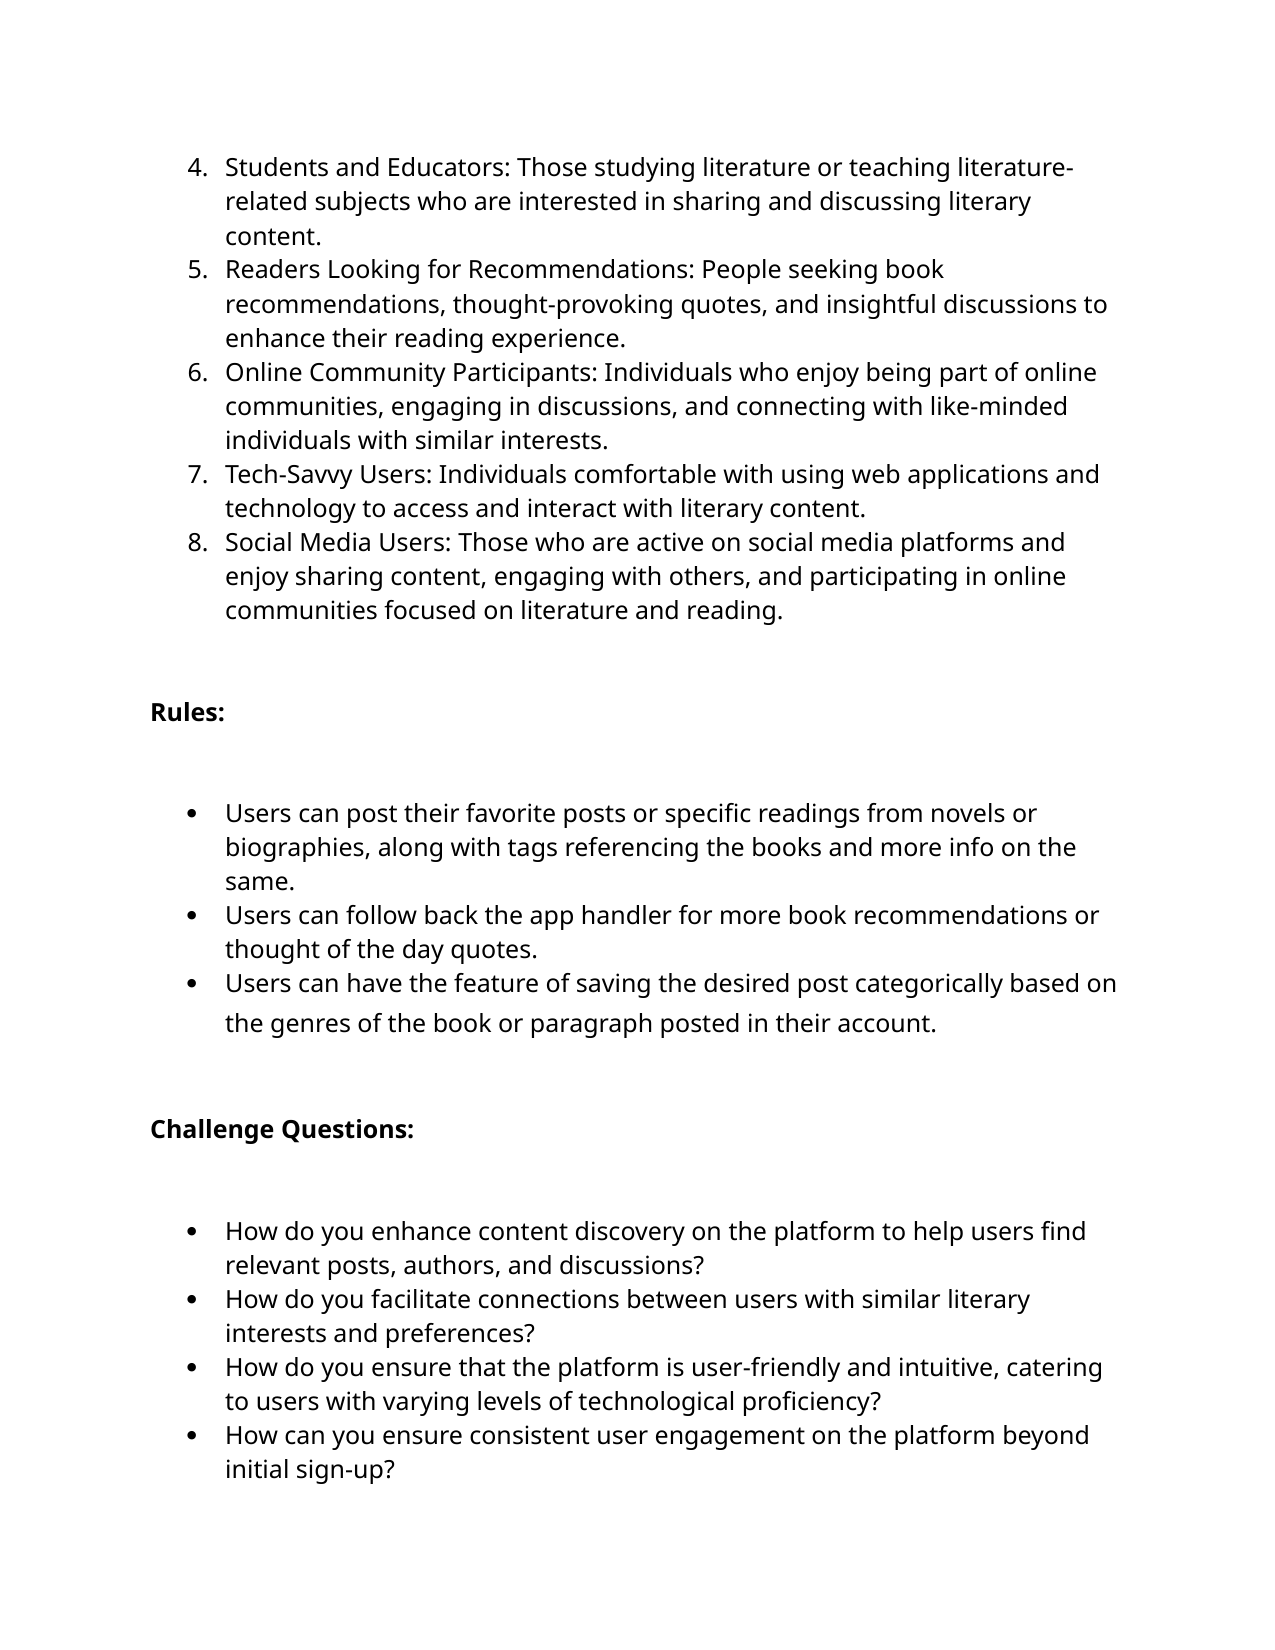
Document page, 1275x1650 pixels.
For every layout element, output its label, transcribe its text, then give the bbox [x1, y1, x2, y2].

text Challenge Questions: [150, 1112, 1125, 1146]
list Social Media Users: Those who are active on social media platforms and enjoy sharing content, engaging with others, and participating in online communities focused on literature and reading. [187, 525, 1125, 627]
list How can you ensure consistent user engagement on the platform beyond initial sign-up? [187, 1418, 1125, 1486]
list Readers Looking for Recommendations: People seeking book recommendations, thought-provoking quotes, and insightful discussions to enhance their reading experience. [187, 252, 1125, 354]
list Tech-Savvy Users: Individuals comfortable with using web applications and technology to access and interact with literary content. [187, 457, 1125, 525]
list Users can post their favorite posts or specific readings from novels or biographies, along with tags referencing the books and more info on the same. [187, 796, 1125, 898]
text Rules: [150, 694, 1125, 728]
list Online Community Participants: Individuals who enjoy being part of online communities, engaging in discussions, and connecting with like-minded individuals with similar interests. [187, 354, 1125, 457]
list How do you enhance content discovery on the platform to help users find relevant posts, authors, and discussions? [187, 1213, 1125, 1281]
list How do you ensure that the platform is user-friendly and intuitive, catering to users with varying levels of technological proficiency? [187, 1349, 1125, 1418]
list Users can follow back the app handler for more book recommendations or thought of the day quotes. [187, 898, 1125, 966]
list How do you facilitate connections between users with similar literary interests and preferences? [187, 1281, 1125, 1349]
list Students and Educators: Those studying literature or teaching literature-related subjects who are interested in sharing and discussing literary content. [187, 150, 1125, 252]
list Users can have the feature of saving the desired post categorically based on the genres of the book or paragraph posted in their account. [187, 966, 1125, 1039]
